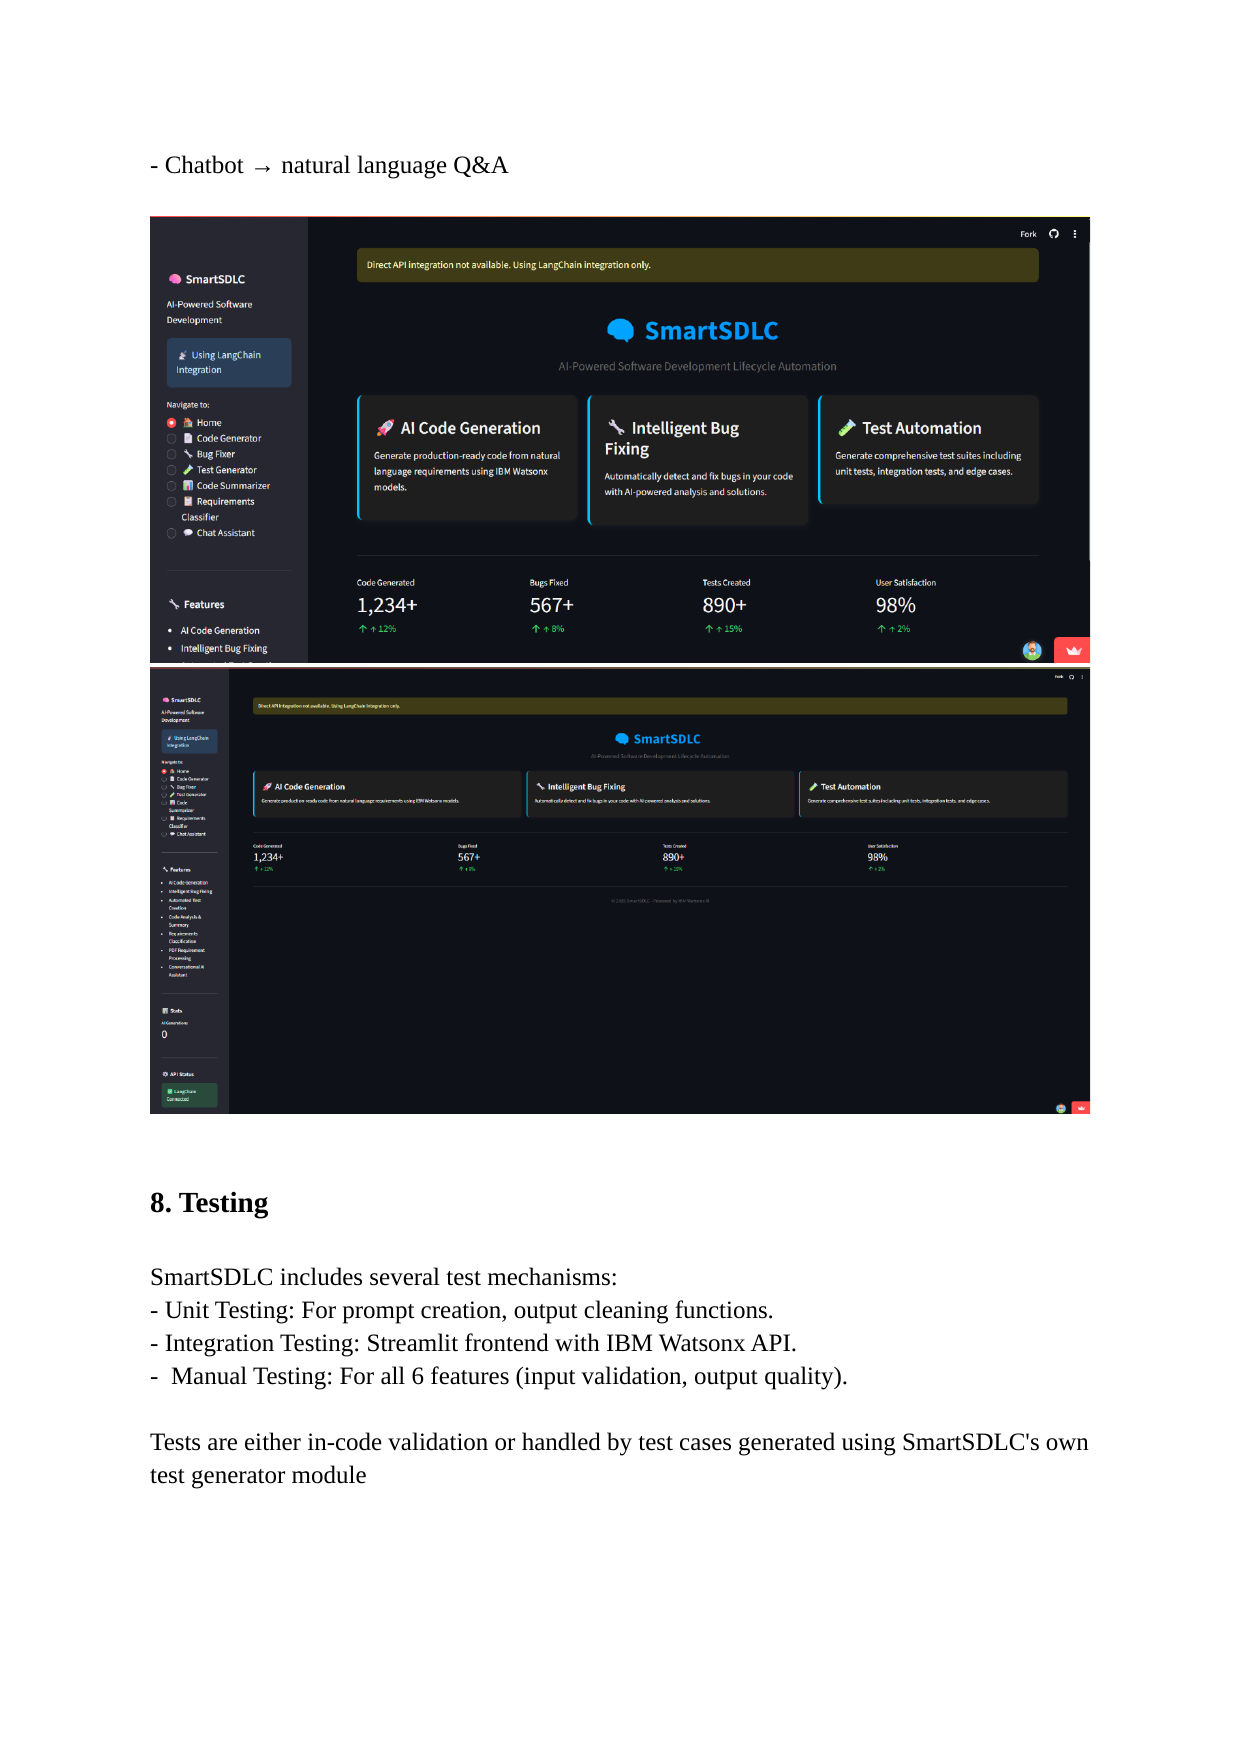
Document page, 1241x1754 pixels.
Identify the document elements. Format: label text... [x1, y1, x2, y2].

text SmartSDLC includes several test mechanisms: [150, 1262, 1090, 1291]
text 8. Testing [150, 1185, 1090, 1219]
text - Chatbot → natural language Q&A [150, 150, 1090, 179]
picture [150, 667, 1091, 1114]
text Tests are either in-code validation or handled by test cases generated using SmartSDLC's own test generator module [150, 1427, 1090, 1489]
picture [150, 216, 1091, 663]
text - Integration Testing: Streamlit frontend with IBM Watsonx API. [150, 1328, 1090, 1357]
text - Unit Testing: For prompt creation, output cleaning functions. [150, 1295, 1090, 1324]
text - Manual Testing: For all 6 features (input validation, output quality). [150, 1361, 1090, 1390]
